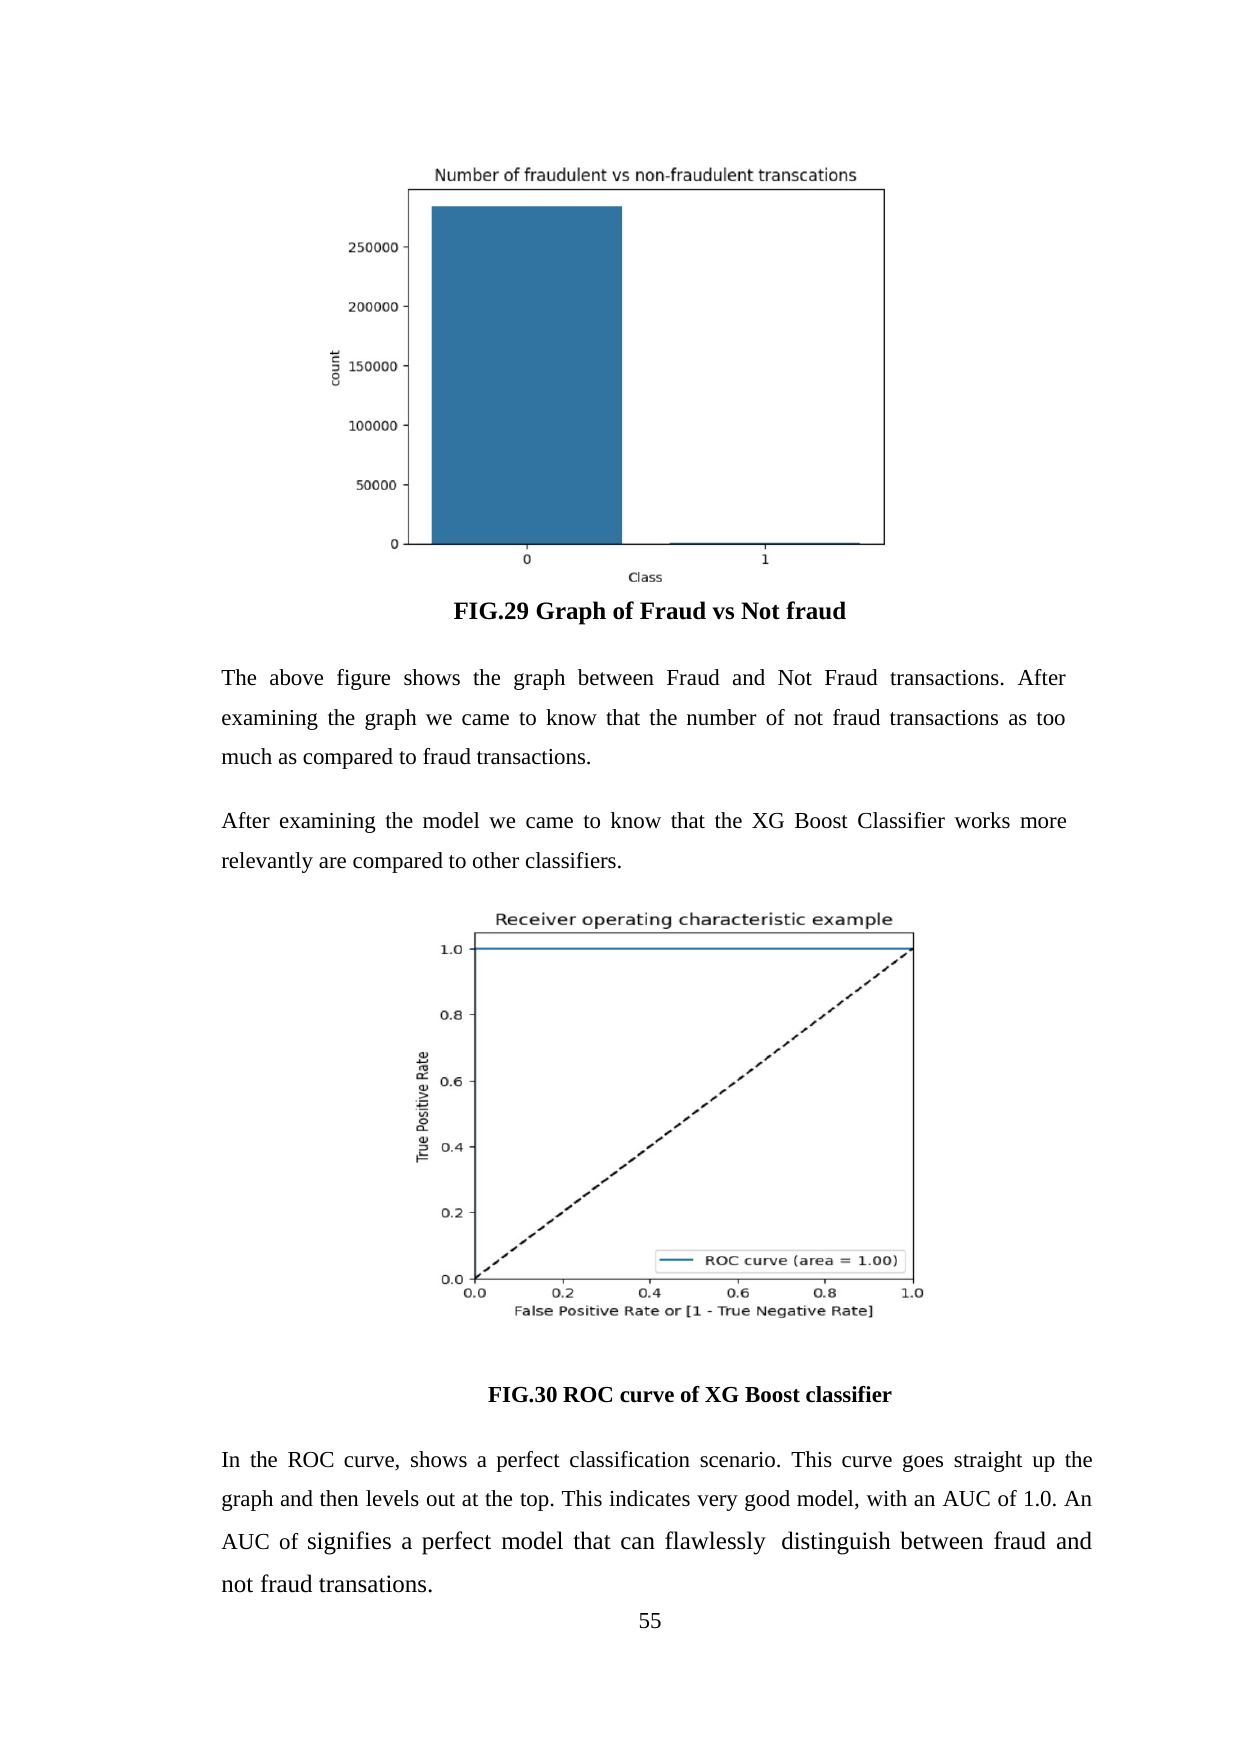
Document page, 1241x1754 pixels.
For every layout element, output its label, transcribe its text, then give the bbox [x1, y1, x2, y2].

text In the ROC curve, shows a perfect classification scenario. This curve goes straight up the graph and then levels out at the top. This indicates very good model, with an AUC of 1.0. An AUC of signifies a perfect model that can flawlessly distinguish between fraud and not fraud transations. [221, 1446, 1092, 1598]
text FIG.30 ROC curve of XG Boost classifier [488, 1382, 1092, 1408]
picture [415, 912, 924, 1318]
text After examining the model we came to know that the XG Boost Classifier works more relevantly are compared to other classifiers. [221, 808, 1067, 874]
picture [329, 167, 886, 582]
text The above figure shows the graph between Fraud and Not Fraud transactions. After examining the graph we came to know that the number of not fraud transactions as too much as compared to fraud transactions. [221, 664, 1067, 769]
